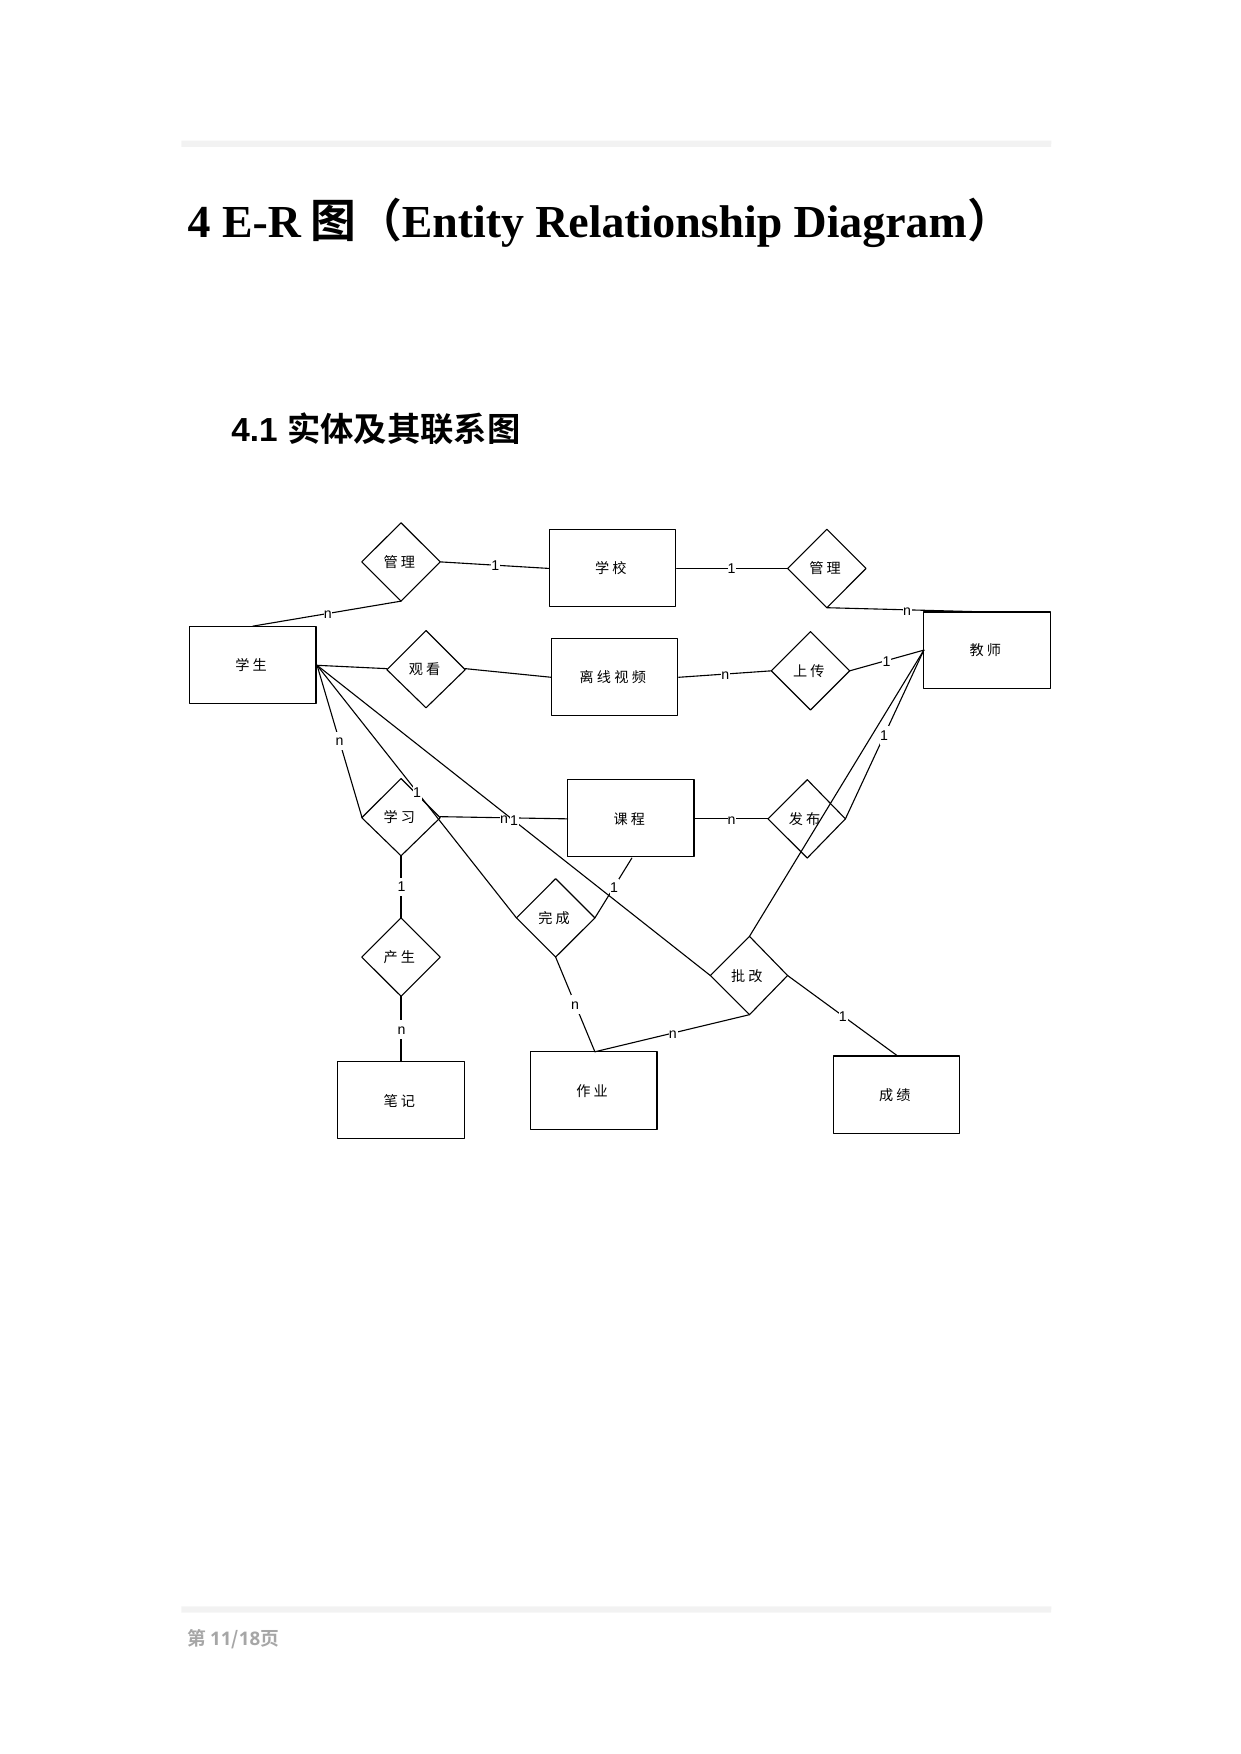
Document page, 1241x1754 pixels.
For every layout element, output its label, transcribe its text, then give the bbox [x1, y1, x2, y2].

subtitle 4.1 实体及其联系图 [187, 394, 1053, 459]
subtitle 4 E-R图（Entity Relationship Diagram） [187, 169, 1053, 267]
